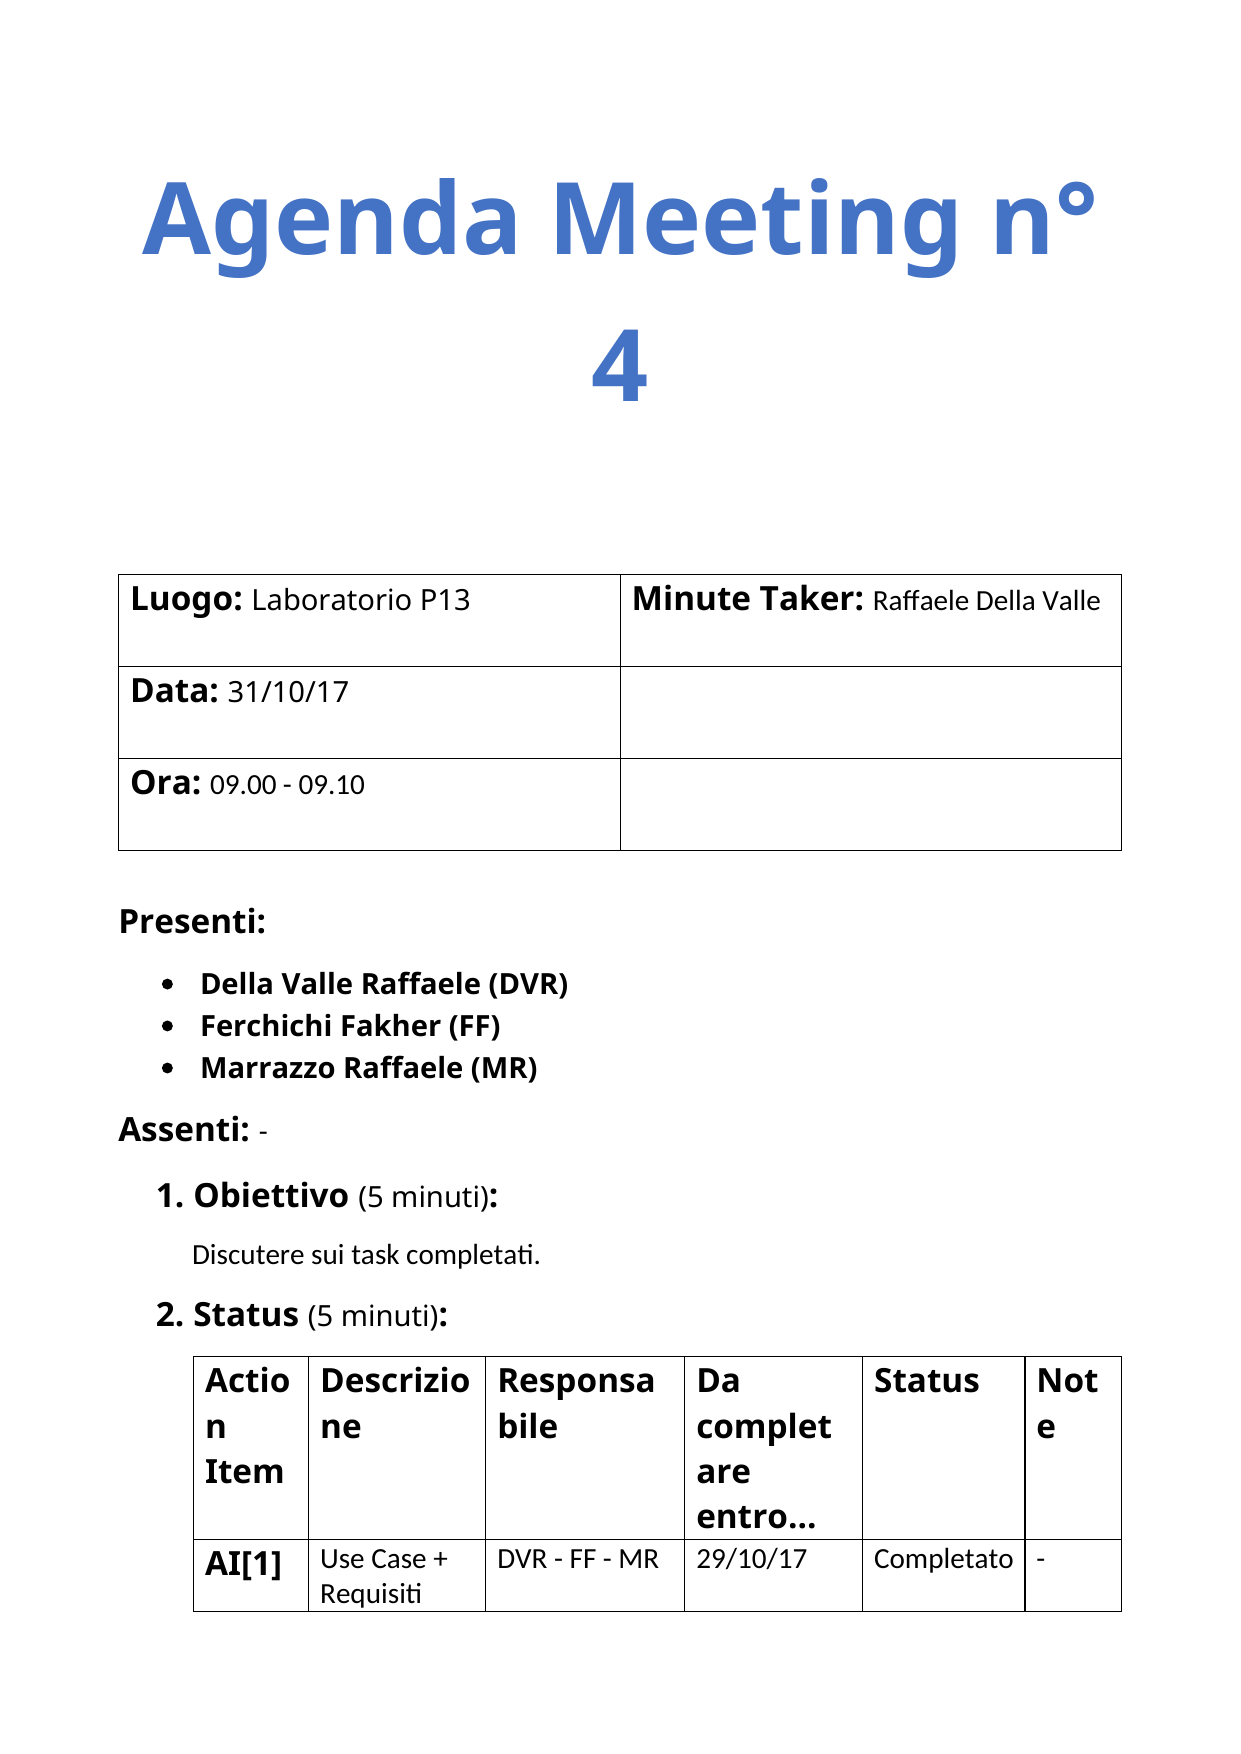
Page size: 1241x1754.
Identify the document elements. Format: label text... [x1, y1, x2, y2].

text Agenda Meeting n° 4 [118, 148, 1122, 431]
table_cell DVR - FF - MR [486, 1540, 684, 1611]
table_header Descrizione [309, 1357, 485, 1539]
table_cell Ora: 09.00 - 09.10 [119, 759, 620, 849]
list Della Valle Raffaele (DVR) [162, 963, 1122, 1003]
table_cell - [1026, 1540, 1121, 1611]
table_cell 29/10/17 [685, 1540, 862, 1611]
table_header Note [1026, 1357, 1121, 1539]
table_header Status [863, 1357, 1024, 1539]
list Status (5 minuti): [156, 1291, 1122, 1337]
table_cell AI[1] [194, 1540, 308, 1611]
table_cell [621, 667, 1121, 758]
table_header Luogo: Laboratorio P13 [119, 575, 620, 666]
table_header Action Item [194, 1357, 308, 1539]
list Marrazzo Raffaele (MR) [162, 1047, 1122, 1087]
table_header Minute Taker: Raffaele Della Valle [621, 575, 1121, 666]
text Discutere sui task completati. [118, 1236, 1122, 1272]
table_cell Data: 31/10/17 [119, 667, 620, 758]
table_header Responsabile [486, 1357, 684, 1539]
list Obiettivo (5 minuti): [156, 1171, 1122, 1217]
text Presenti: [118, 897, 1122, 943]
table_header Da completare entro… [685, 1357, 862, 1539]
table_cell Completato [863, 1540, 1024, 1611]
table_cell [309, 1540, 485, 1611]
list Ferchichi Fakher (FF) [162, 1005, 1122, 1045]
table_cell [621, 759, 1121, 849]
text Assenti: - [118, 1106, 1122, 1151]
